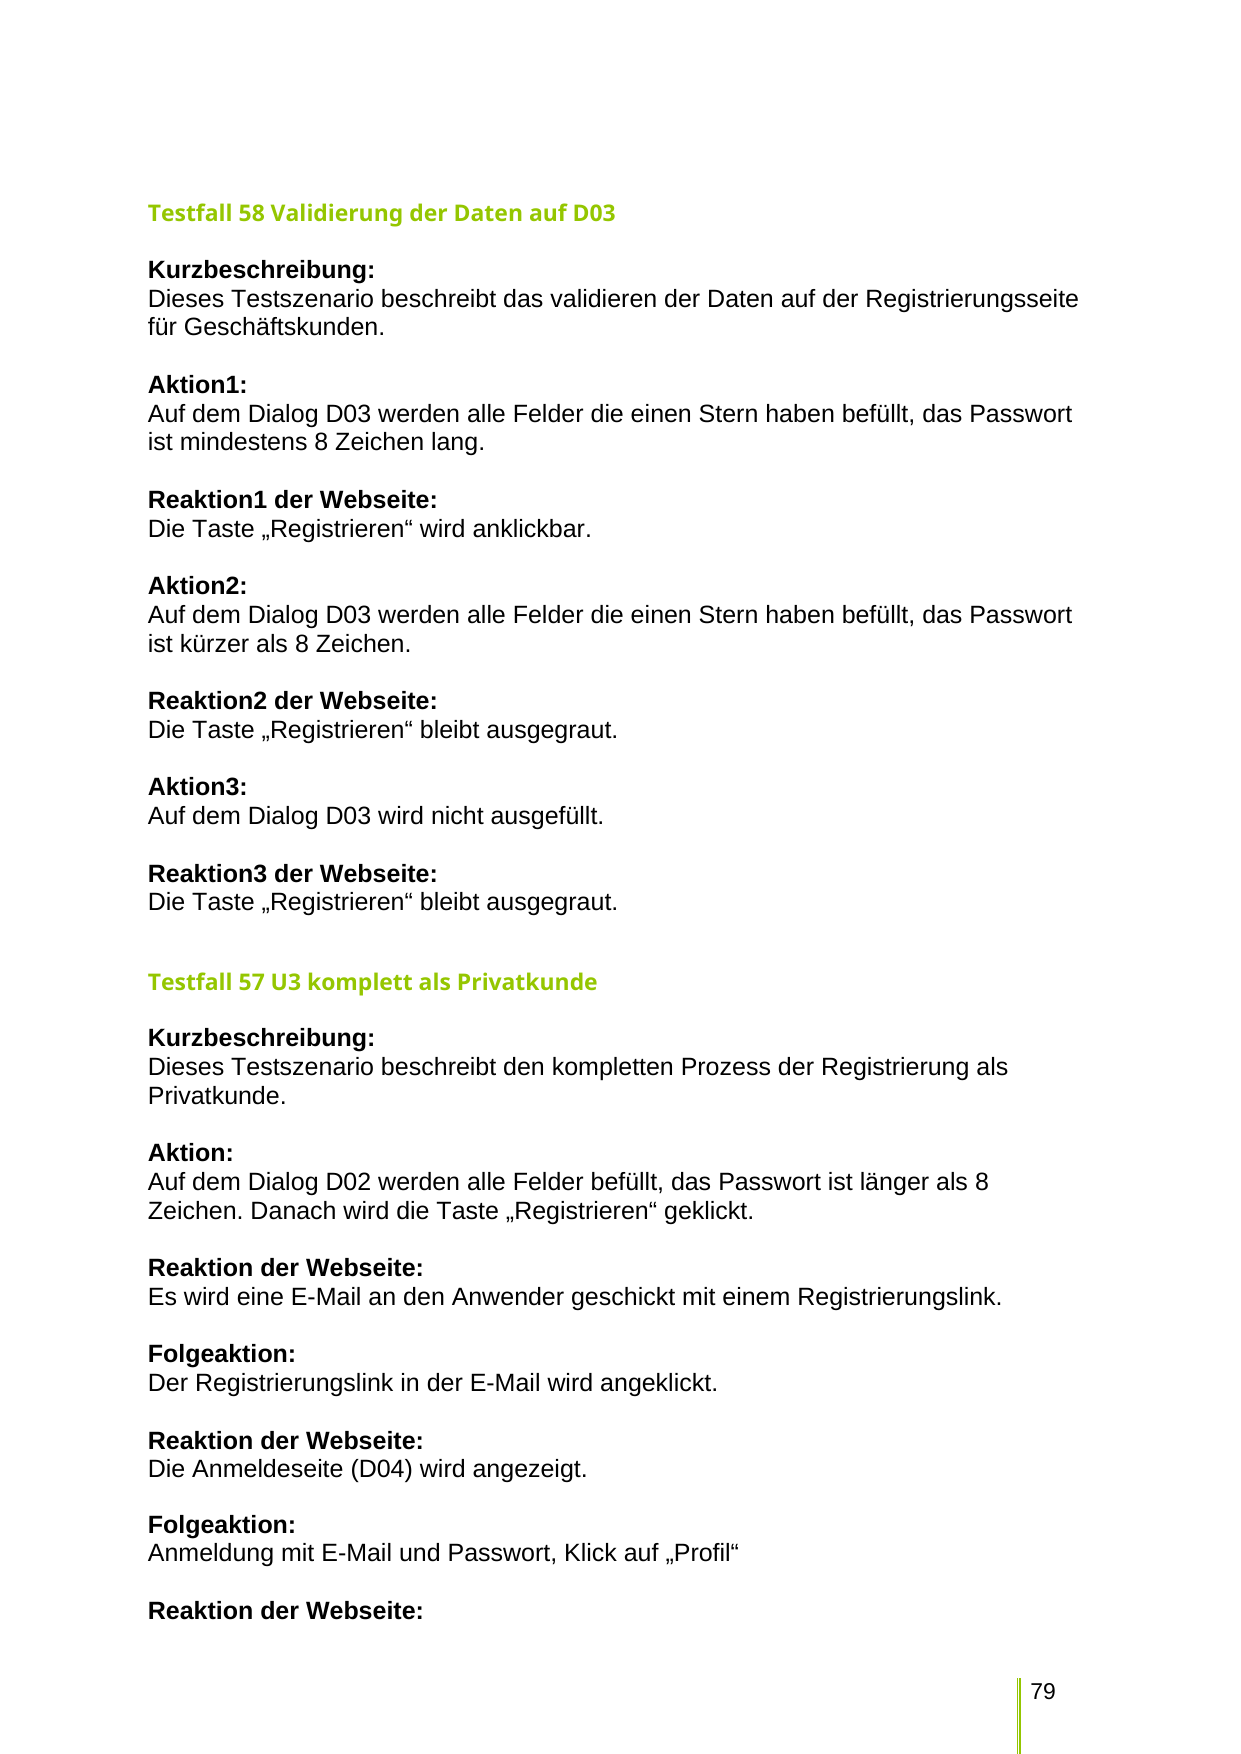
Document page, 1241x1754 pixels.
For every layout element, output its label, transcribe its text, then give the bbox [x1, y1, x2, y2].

subtitle Testfall 57 U3 komplett als Privatkunde [148, 966, 1093, 997]
text Reaktion2 der Webseite: [148, 686, 1093, 715]
text Aktion1: Auf dem Dialog D03 werden alle Felder die einen Stern haben befüllt, das Passwort ist mindestens 8 Zeichen lang. [148, 370, 1093, 456]
text Dieses Testszenario beschreibt das validieren der Daten auf der Registrierungsseite für Geschäftskunden. [148, 283, 1093, 341]
text Kurzbeschreibung: [148, 1023, 1093, 1052]
text Die Taste „Registrieren“ wird anklickbar. [148, 513, 1093, 542]
text Die Taste „Registrieren“ bleibt ausgegraut. [148, 887, 1093, 916]
text Die Taste „Registrieren“ bleibt ausgegraut. [148, 715, 1093, 743]
text Reaktion1 der Webseite: [148, 485, 1093, 513]
text Aktion2: Auf dem Dialog D03 werden alle Felder die einen Stern haben befüllt, das Passwort ist kürzer als 8 Zeichen. [148, 571, 1093, 657]
text Reaktion3 der Webseite: [148, 858, 1093, 887]
text Folgeaktion: Anmeldung mit E-Mail und Passwort, Klick auf „Profil“ [148, 1509, 1093, 1567]
subtitle Testfall 58 Validierung der Daten auf D03 [148, 197, 1093, 228]
text Die Anmeldeseite (D04) wird angezeigt. [148, 1454, 1093, 1483]
text Dieses Testszenario beschreibt den kompletten Prozess der Registrierung als Privatkunde. [148, 1052, 1093, 1109]
text Aktion: Auf dem Dialog D02 werden alle Felder befüllt, das Passwort ist länger als 8 Zeichen. Danach wird die Taste „Registrieren“ geklickt. [148, 1138, 1093, 1224]
text Reaktion der Webseite: [148, 1253, 1093, 1282]
text Aktion3: Auf dem Dialog D03 wird nicht ausgefüllt. [148, 772, 1093, 830]
text Reaktion der Webseite: [148, 1426, 1093, 1454]
text Reaktion der Webseite: [148, 1596, 1093, 1624]
text Es wird eine E-Mail an den Anwender geschickt mit einem Registrierungslink. [148, 1282, 1093, 1311]
text Folgeaktion: Der Registrierungslink in der E-Mail wird angeklickt. [148, 1339, 1093, 1397]
text Kurzbeschreibung: [148, 255, 1093, 283]
